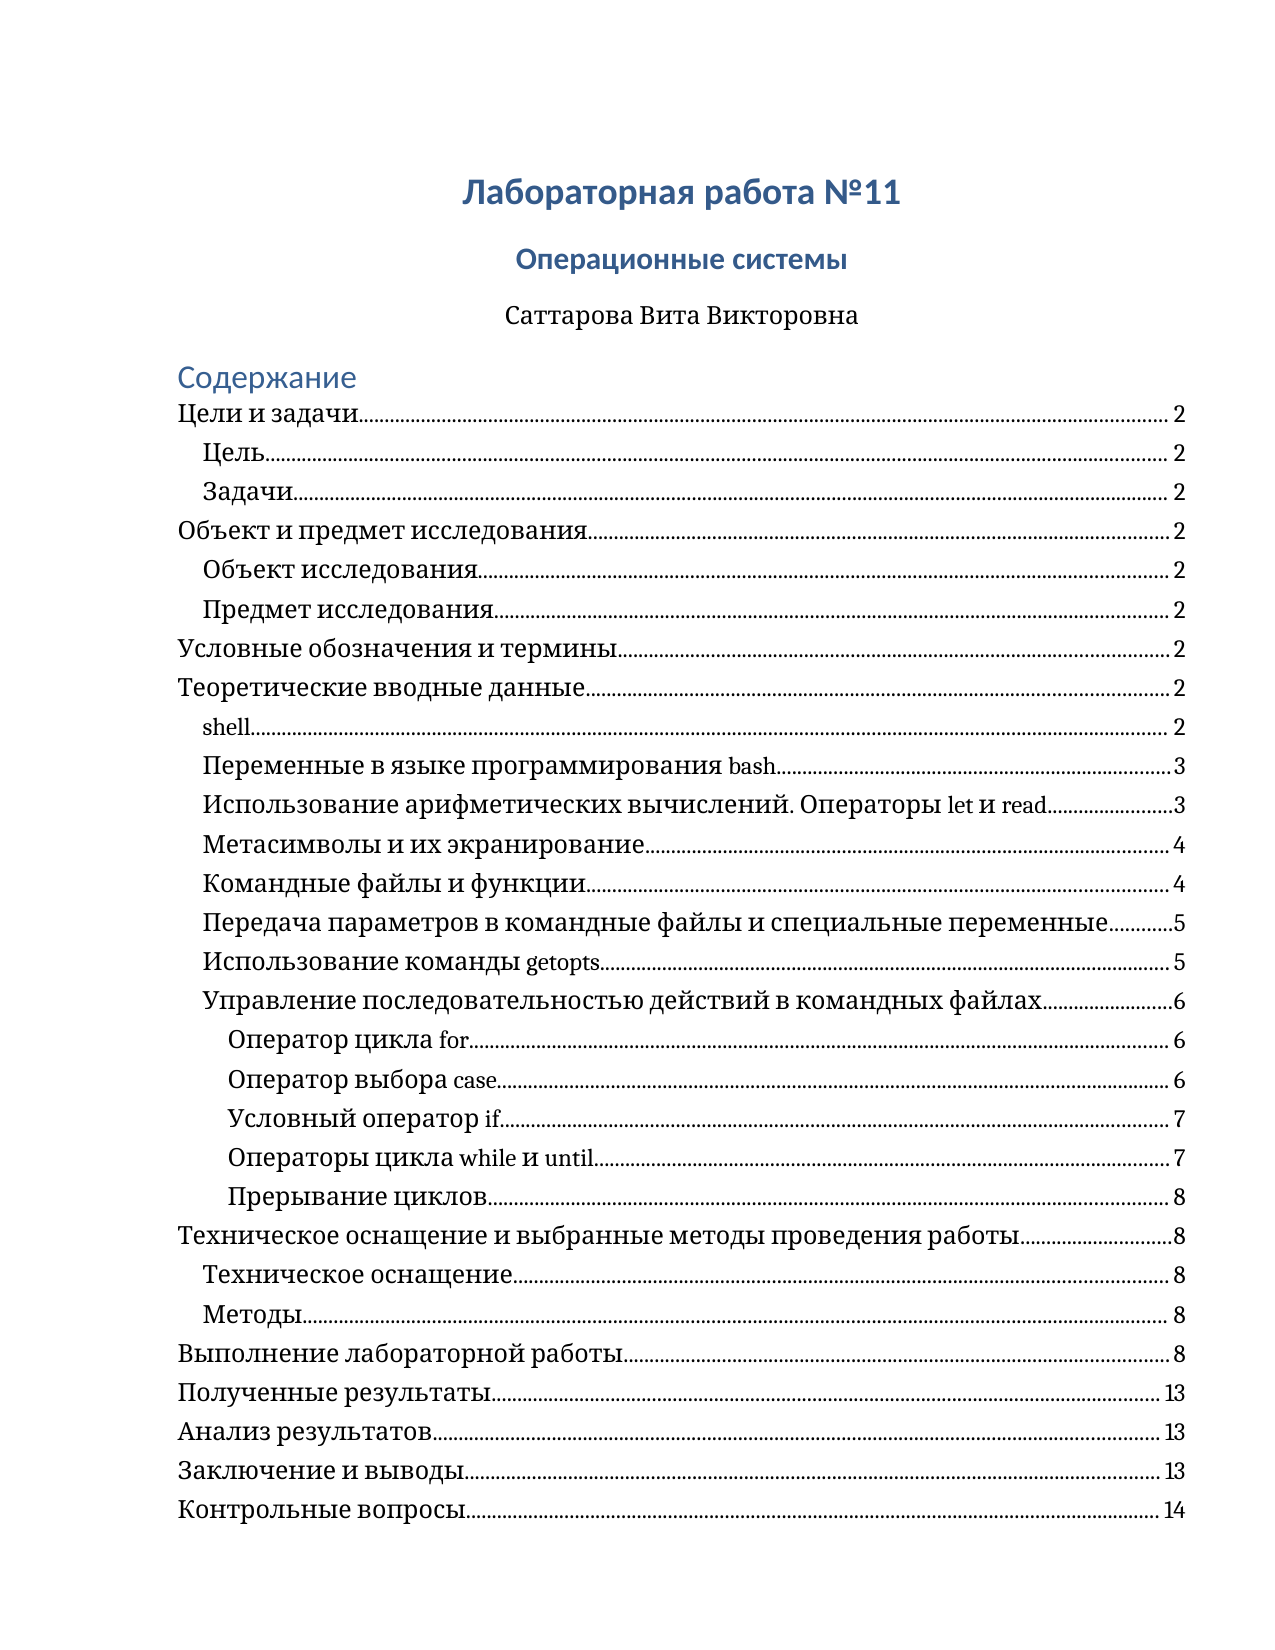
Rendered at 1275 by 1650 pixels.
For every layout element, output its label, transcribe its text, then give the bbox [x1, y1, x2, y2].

text Саттарова Вита Викторовна [177, 302, 1186, 331]
subtitle Операционные системы [177, 239, 1186, 277]
title Лабораторная работа №11 [177, 168, 1186, 214]
